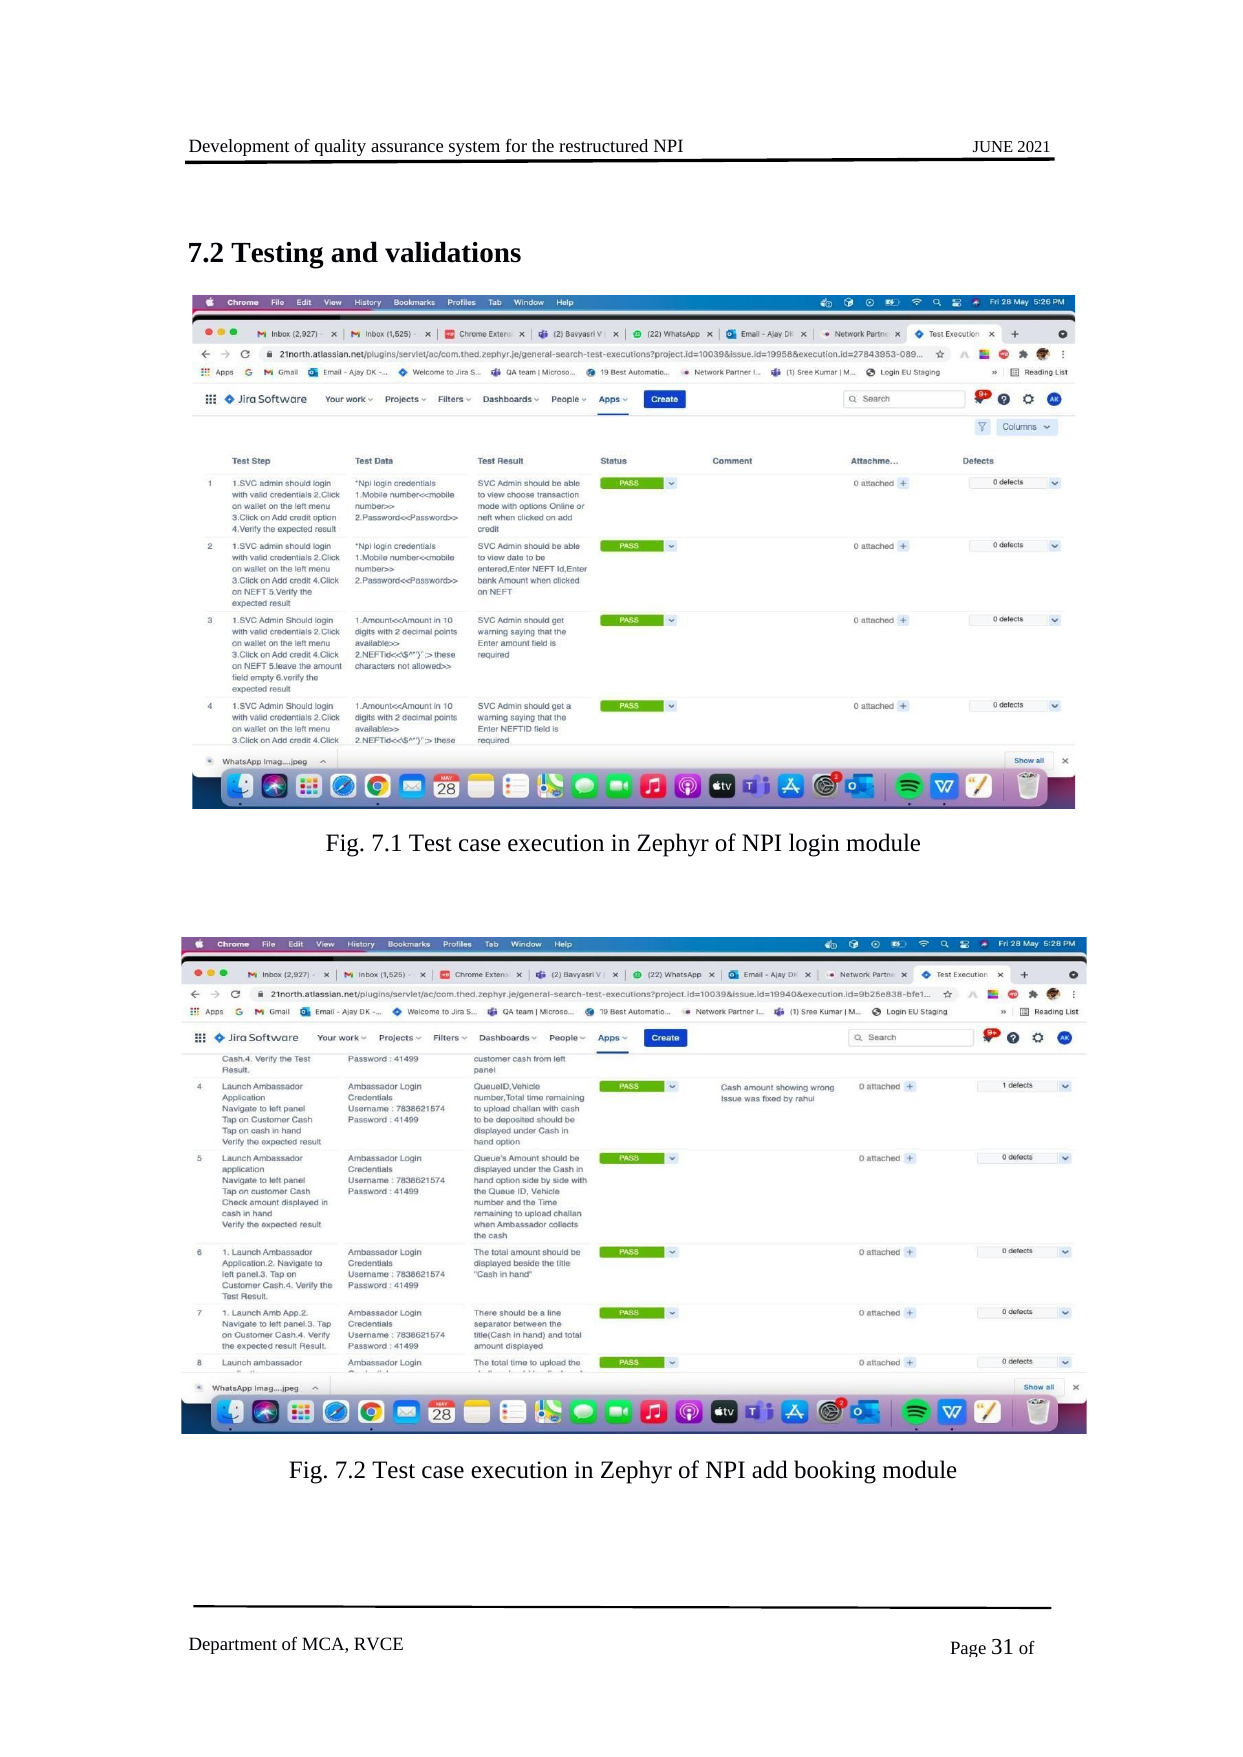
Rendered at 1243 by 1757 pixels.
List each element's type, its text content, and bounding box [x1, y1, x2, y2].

picture [755, 937, 764, 949]
subtitle Testing and validations [187, 235, 1203, 269]
picture [192, 295, 1076, 809]
text Fig. 7.2 Test case execution in Zephyr of NPI add booking module [184, 1434, 1062, 1484]
picture [181, 937, 1087, 1434]
